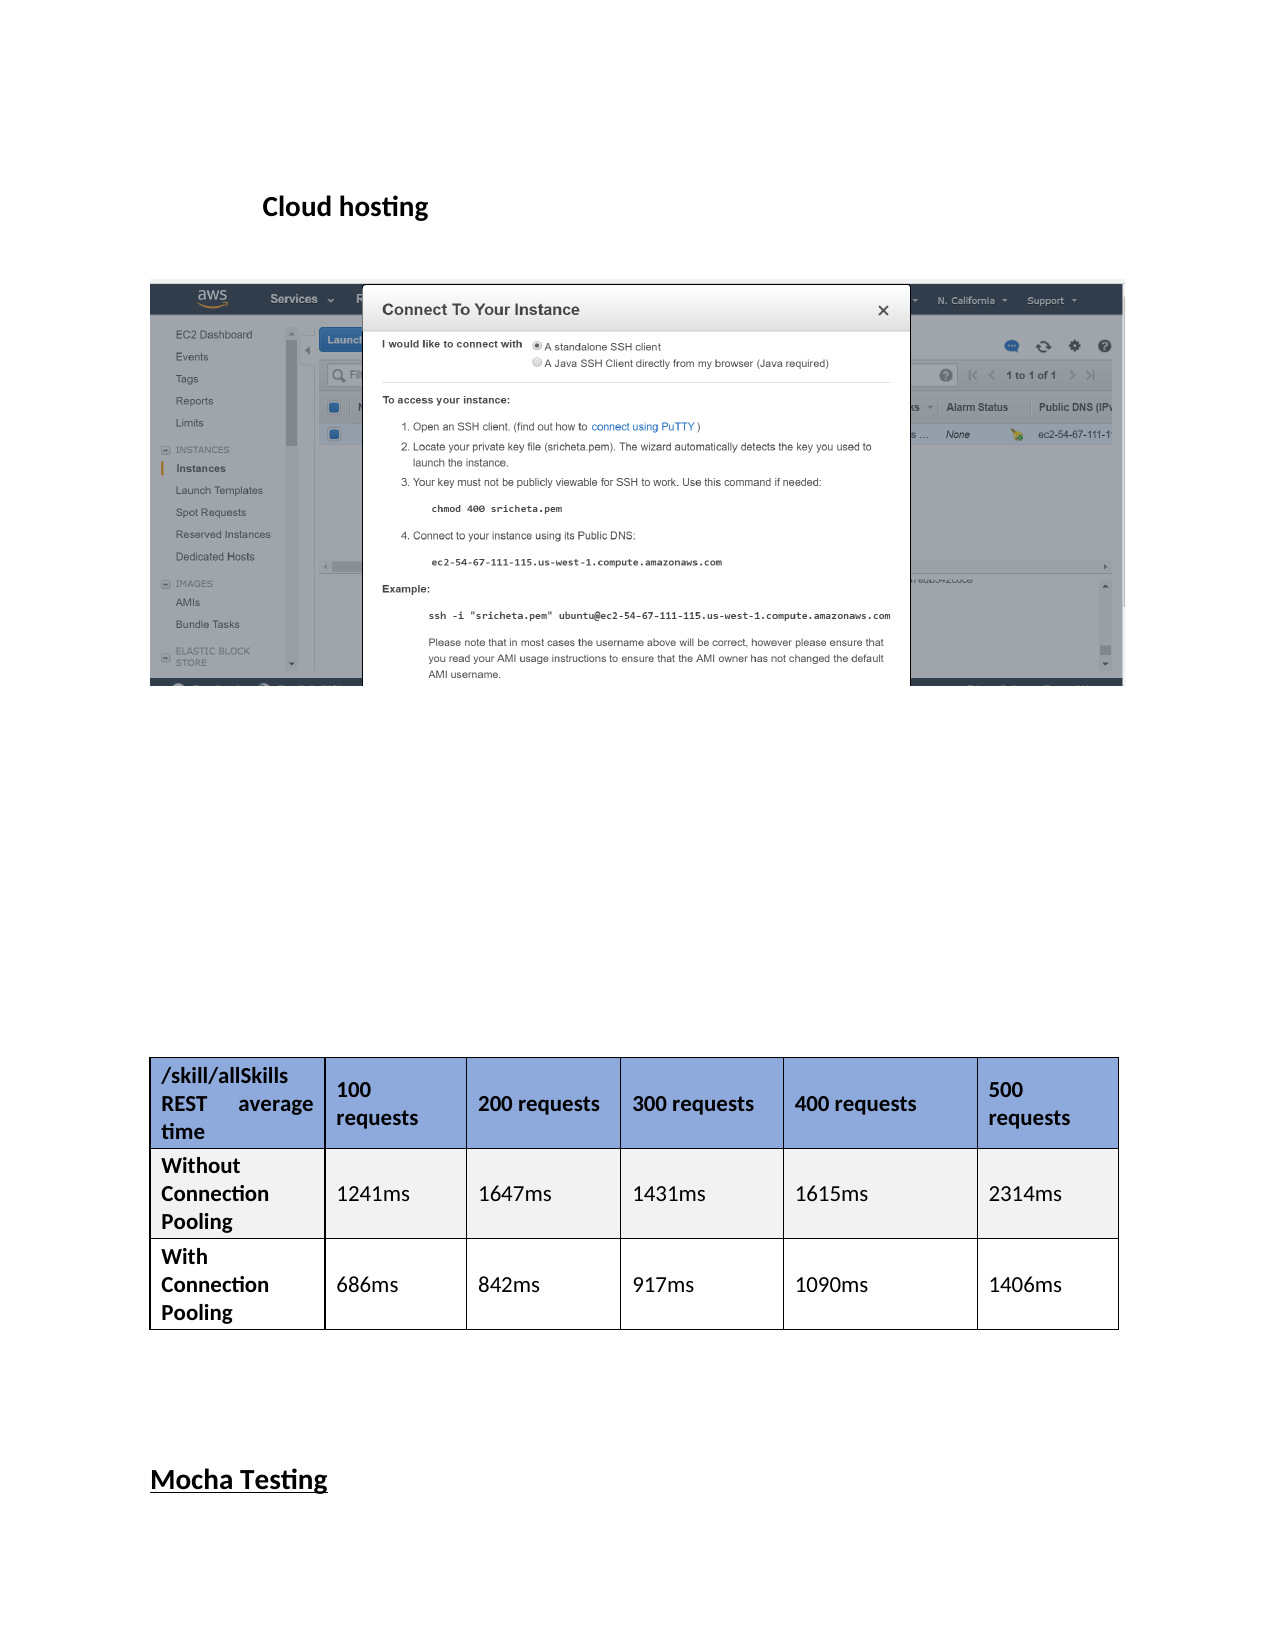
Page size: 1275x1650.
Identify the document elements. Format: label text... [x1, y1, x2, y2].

table_header /skill/allSkills REST average time [151, 1058, 324, 1148]
table_cell 1090ms [784, 1239, 977, 1329]
table_header 400 requests [784, 1058, 977, 1148]
table_header 500 requests [978, 1058, 1118, 1148]
table_cell With Connection Pooling [151, 1239, 324, 1329]
table_cell 917ms [621, 1239, 783, 1329]
table_header 200 requests [467, 1058, 620, 1148]
table_cell 2314ms [978, 1149, 1118, 1238]
table_cell 1615ms [784, 1149, 977, 1238]
table_header 100 requests [326, 1058, 466, 1148]
text Mocha Testing [150, 1461, 1125, 1497]
table_cell 686ms [326, 1239, 466, 1329]
table_cell Without Connection Pooling [151, 1149, 324, 1238]
table_cell 1406ms [978, 1239, 1118, 1329]
picture [150, 279, 1125, 686]
table_cell 1241ms [326, 1149, 466, 1238]
table_cell 1647ms [467, 1149, 620, 1238]
list Cloud hosting [262, 188, 1125, 223]
table_cell 842ms [467, 1239, 620, 1329]
table_cell 1431ms [621, 1149, 783, 1238]
table_header 300 requests [621, 1058, 783, 1148]
